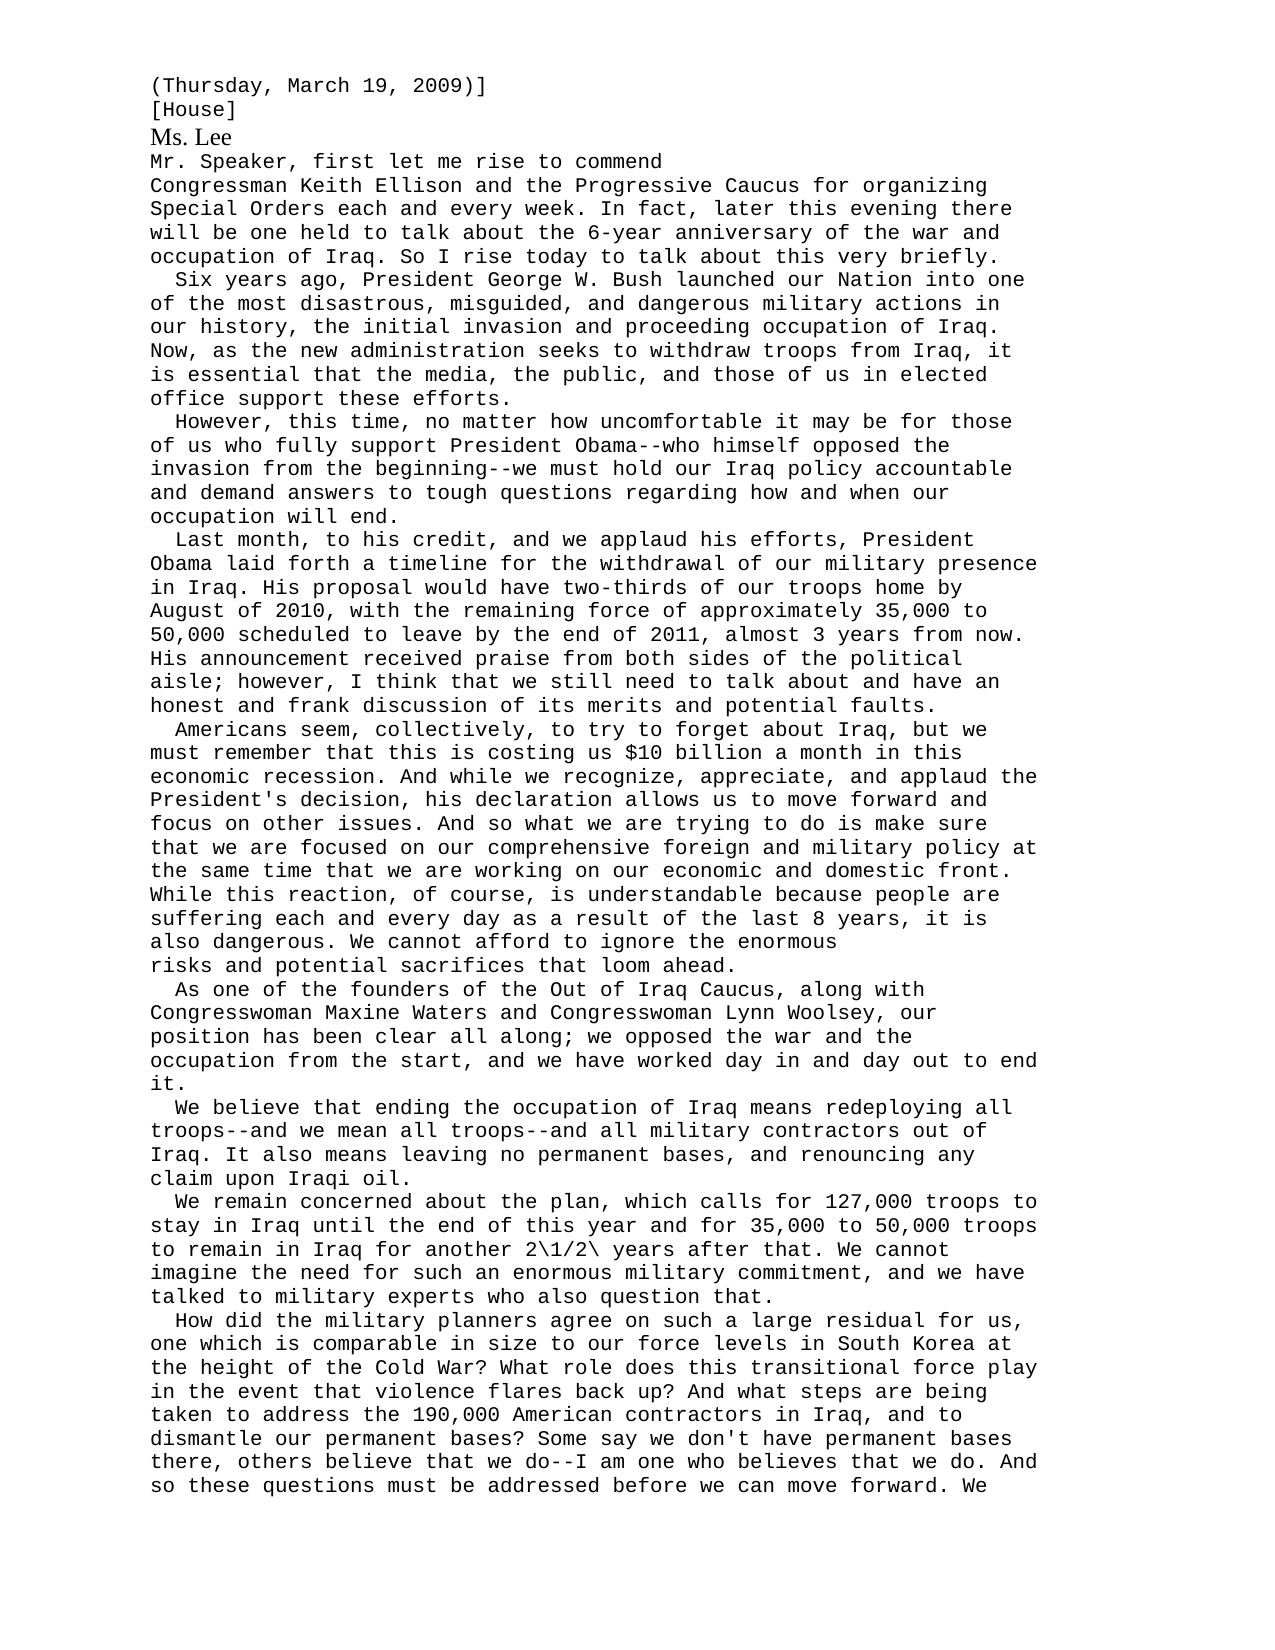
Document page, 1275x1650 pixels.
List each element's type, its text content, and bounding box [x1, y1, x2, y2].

text occupation from the start, and we have worked day in and day out to end [150, 1049, 1125, 1073]
text 50,000 scheduled to leave by the end of 2011, almost 3 years from now. [150, 624, 1125, 648]
text talked to military experts who also question that. [150, 1286, 1125, 1310]
text His announcement received praise from both sides of the political [150, 648, 1125, 671]
text Now, as the new administration seeks to withdraw troops from Iraq, it [150, 340, 1125, 364]
text focus on other issues. And so what we are trying to do is make sure [150, 813, 1125, 837]
text Congresswoman Maxine Waters and Congresswoman Lynn Woolsey, our [150, 1002, 1125, 1026]
text risks and potential sacrifices that loom ahead. [150, 955, 1125, 979]
text our history, the initial invasion and proceeding occupation of Iraq. [150, 317, 1125, 340]
text However, this time, no matter how uncomfortable it may be for those [150, 411, 1125, 435]
text While this reaction, of course, is understandable because people are [150, 884, 1125, 908]
text of us who fully support President Obama--who himself opposed the [150, 435, 1125, 458]
text in the event that violence flares back up? And what steps are being [150, 1381, 1125, 1404]
text is essential that the media, the public, and those of us in elected [150, 364, 1125, 387]
text will be one held to talk about the 6-year anniversary of the war and [150, 222, 1125, 246]
text and demand answers to tough questions regarding how and when our [150, 482, 1125, 506]
text imagine the need for such an enormous military commitment, and we have [150, 1262, 1125, 1286]
text Special Orders each and every week. In fact, later this evening there [150, 198, 1125, 222]
text the height of the Cold War? What role does this transitional force play [150, 1357, 1125, 1381]
text of the most disastrous, misguided, and dangerous military actions in [150, 293, 1125, 317]
text also dangerous. We cannot afford to ignore the enormous [150, 931, 1125, 955]
text position has been clear all along; we opposed the war and the [150, 1026, 1125, 1049]
text Six years ago, President George W. Bush launched our Nation into one [150, 269, 1125, 293]
text stay in Iraq until the end of this year and for 35,000 to 50,000 troops [150, 1215, 1125, 1239]
text President's decision, his declaration allows us to move forward and [150, 789, 1125, 813]
text dismantle our permanent bases? Some say we don't have permanent bases [150, 1428, 1125, 1452]
text one which is comparable in size to our force levels in South Korea at [150, 1333, 1125, 1357]
text honest and frank discussion of its merits and potential faults. [150, 695, 1125, 718]
text Iraq. It also means leaving no permanent bases, and renouncing any [150, 1144, 1125, 1168]
text to remain in Iraq for another 2\1/2\ years after that. We cannot [150, 1239, 1125, 1262]
text must remember that this is costing us $10 billion a month in this [150, 742, 1125, 766]
text invasion from the beginning--we must hold our Iraq policy accountable [150, 458, 1125, 482]
text As one of the founders of the Out of Iraq Caucus, along with [150, 979, 1125, 1002]
text suffering each and every day as a result of the last 8 years, it is [150, 908, 1125, 931]
text economic recession. And while we recognize, appreciate, and applaud the [150, 766, 1125, 789]
text it. [150, 1073, 1125, 1097]
text so these questions must be addressed before we can move forward. We [150, 1475, 1125, 1499]
text August of 2010, with the remaining force of approximately 35,000 to [150, 600, 1125, 624]
text the same time that we are working on our economic and domestic front. [150, 860, 1125, 884]
text How did the military planners agree on such a large residual for us, [150, 1310, 1125, 1333]
text troops--and we mean all troops--and all military contractors out of [150, 1121, 1125, 1144]
text there, others believe that we do--I am one who believes that we do. And [150, 1452, 1125, 1475]
text We believe that ending the occupation of Iraq means redeploying all [150, 1097, 1125, 1121]
text office support these efforts. [150, 387, 1125, 411]
text We remain concerned about the plan, which calls for 127,000 troops to [150, 1191, 1125, 1215]
text Americans seem, collectively, to try to forget about Iraq, but we [150, 718, 1125, 742]
text occupation will end. [150, 506, 1125, 529]
text Congressman Keith Ellison and the Progressive Caucus for organizing [150, 175, 1125, 198]
text occupation of Iraq. So I rise today to talk about this very briefly. [150, 246, 1125, 269]
text claim upon Iraqi oil. [150, 1168, 1125, 1191]
text aisle; however, I think that we still need to talk about and have an [150, 671, 1125, 695]
text Mr. Speaker, first let me rise to commend [150, 151, 1125, 175]
text Last month, to his credit, and we applaud his efforts, President [150, 529, 1125, 553]
text that we are focused on our comprehensive foreign and military policy at [150, 837, 1125, 860]
text in Iraq. His proposal would have two-thirds of our troops home by [150, 577, 1125, 600]
text Obama laid forth a timeline for the withdrawal of our military presence [150, 553, 1125, 577]
text taken to address the 190,000 American contractors in Iraq, and to [150, 1404, 1125, 1428]
